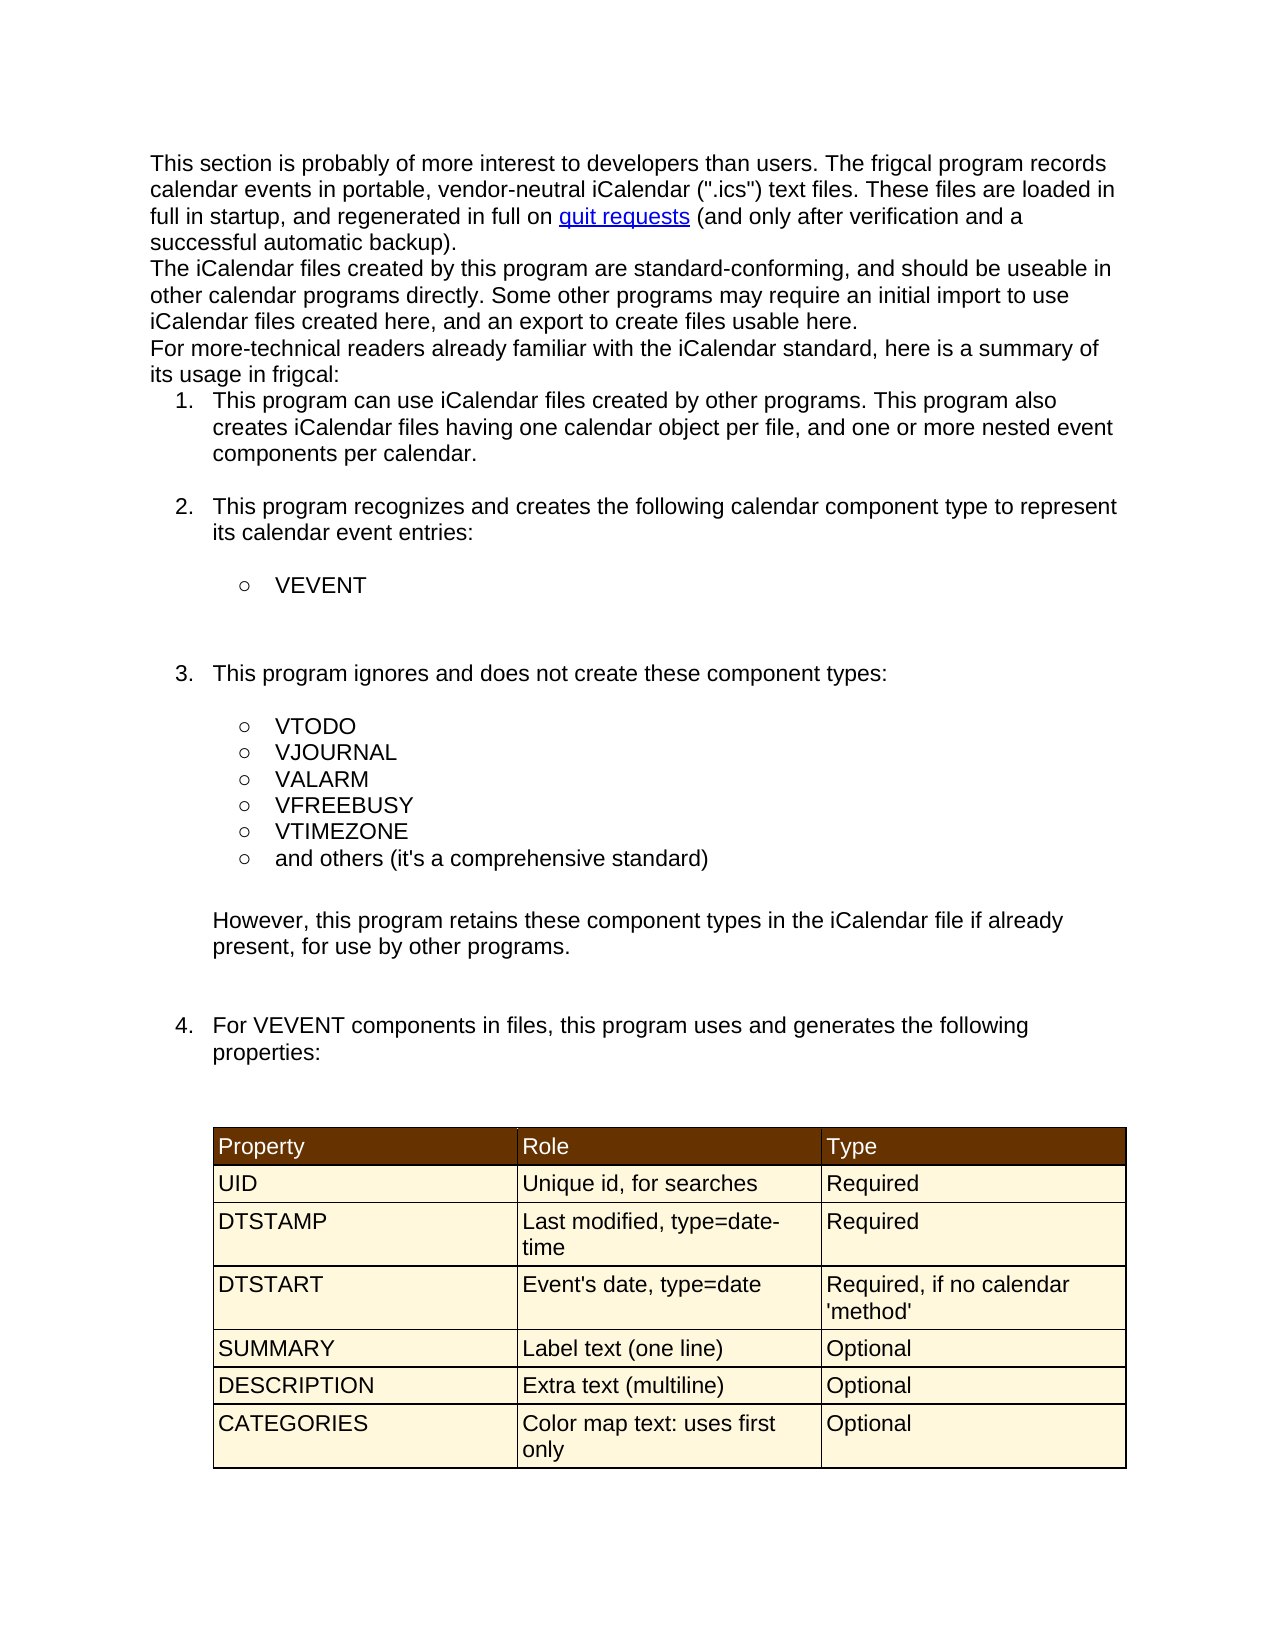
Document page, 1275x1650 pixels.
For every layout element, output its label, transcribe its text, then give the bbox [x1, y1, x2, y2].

text However, this program retains these component types in the iCalendar file if already present, for use by other programs. [212, 880, 1125, 1012]
table_cell Required [822, 1166, 1125, 1201]
text This section is probably of more interest to developers than users. The frigcal program records calendar events in portable, vendor-neutral iCalendar (".ics") text files. These files are loaded in full in startup, and regenerated in full on quit requests (and only after verification and a successful automatic backup). [150, 150, 1125, 255]
table_header Role [518, 1128, 821, 1164]
table_cell Optional [822, 1368, 1125, 1403]
table_header Property [214, 1128, 517, 1164]
table_cell Optional [822, 1405, 1125, 1467]
table_cell Event's date, type=date [518, 1267, 821, 1329]
list VFREEBUSY [237, 792, 1125, 818]
list and others (it's a comprehensive standard) [237, 844, 1125, 871]
table_cell Unique id, for searches [518, 1166, 821, 1201]
list VALARM [237, 766, 1125, 792]
text The iCalendar files created by this program are standard-conforming, and should be useable in other calendar programs directly. Some other programs may require an initial import to use iCalendar files created here, and an export to create files usable here. [150, 255, 1125, 334]
table_cell Required, if no calendar 'method' [822, 1267, 1125, 1329]
table_cell DTSTAMP [214, 1203, 517, 1265]
text For more-technical readers already familiar with the iCalendar standard, here is a summary of its usage in frigcal: [150, 334, 1125, 387]
table_cell Label text (one line) [518, 1330, 821, 1366]
table_cell SUMMARY [214, 1330, 517, 1366]
table_cell DTSTART [214, 1267, 517, 1329]
table_cell UID [214, 1166, 517, 1201]
list VTIMEZONE [237, 818, 1125, 844]
list This program recognizes and creates the following calendar component type to represent its calendar event entries: [175, 493, 1125, 572]
table_cell Optional [822, 1330, 1125, 1366]
list This program can use iCalendar files created by other programs. This program also creates iCalendar files having one calendar object per file, and one or more nested event components per calendar. [175, 387, 1125, 493]
table_cell DESCRIPTION [214, 1368, 517, 1403]
table_cell Last modified, type=date-time [518, 1203, 821, 1265]
list VEVENT [237, 572, 1125, 598]
table_header Type [822, 1128, 1125, 1164]
table_cell CATEGORIES [214, 1405, 517, 1467]
table_cell Required [822, 1203, 1125, 1265]
list This program ignores and does not create these component types: [175, 660, 1125, 713]
list VTODO [237, 713, 1125, 739]
list VJOURNAL [237, 739, 1125, 766]
list For VEVENT components in files, this program uses and generates the following properties: [175, 1012, 1125, 1117]
table_cell Extra text (multiline) [518, 1368, 821, 1403]
table_cell Color map text: uses first only [518, 1405, 821, 1467]
